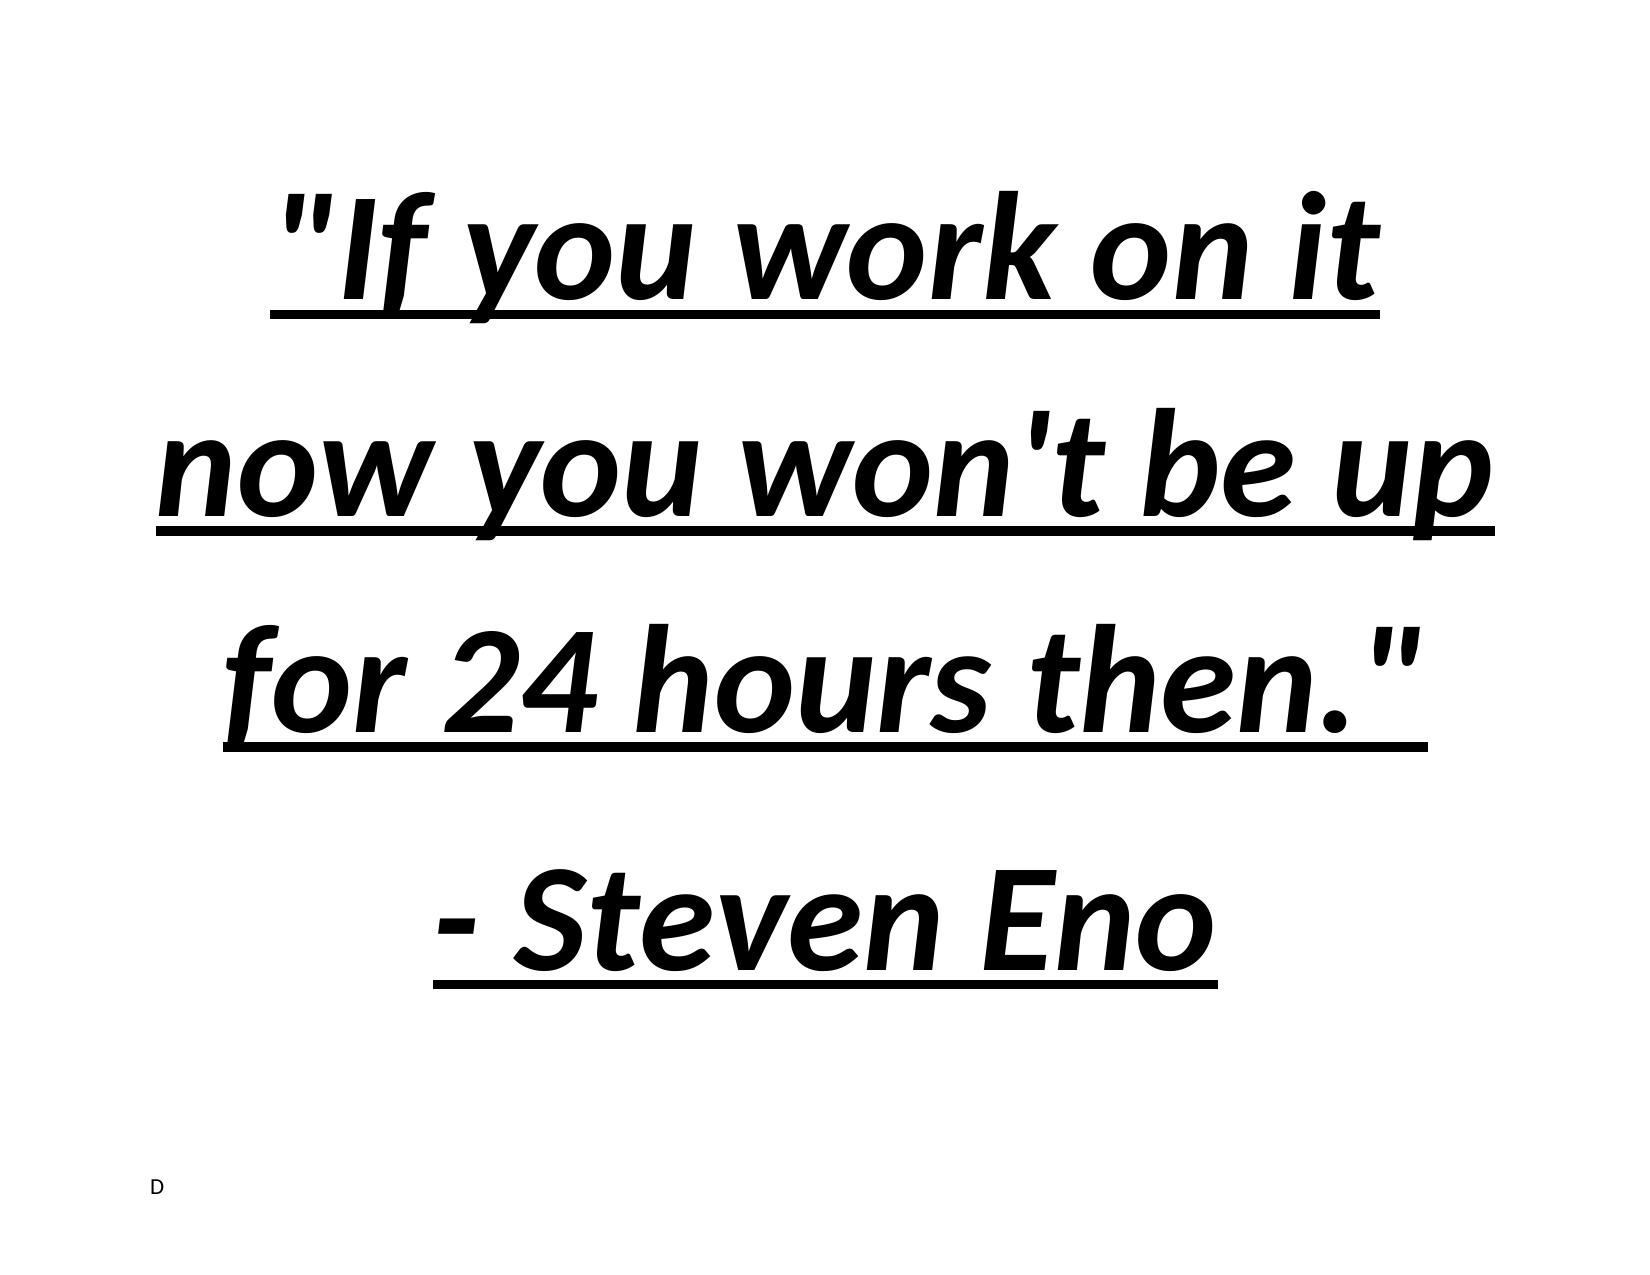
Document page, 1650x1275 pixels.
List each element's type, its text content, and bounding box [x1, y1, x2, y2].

text - Steven Eno [150, 820, 1500, 1008]
text "If you work on it now you won't be up for 24 hours then." [150, 150, 1500, 771]
